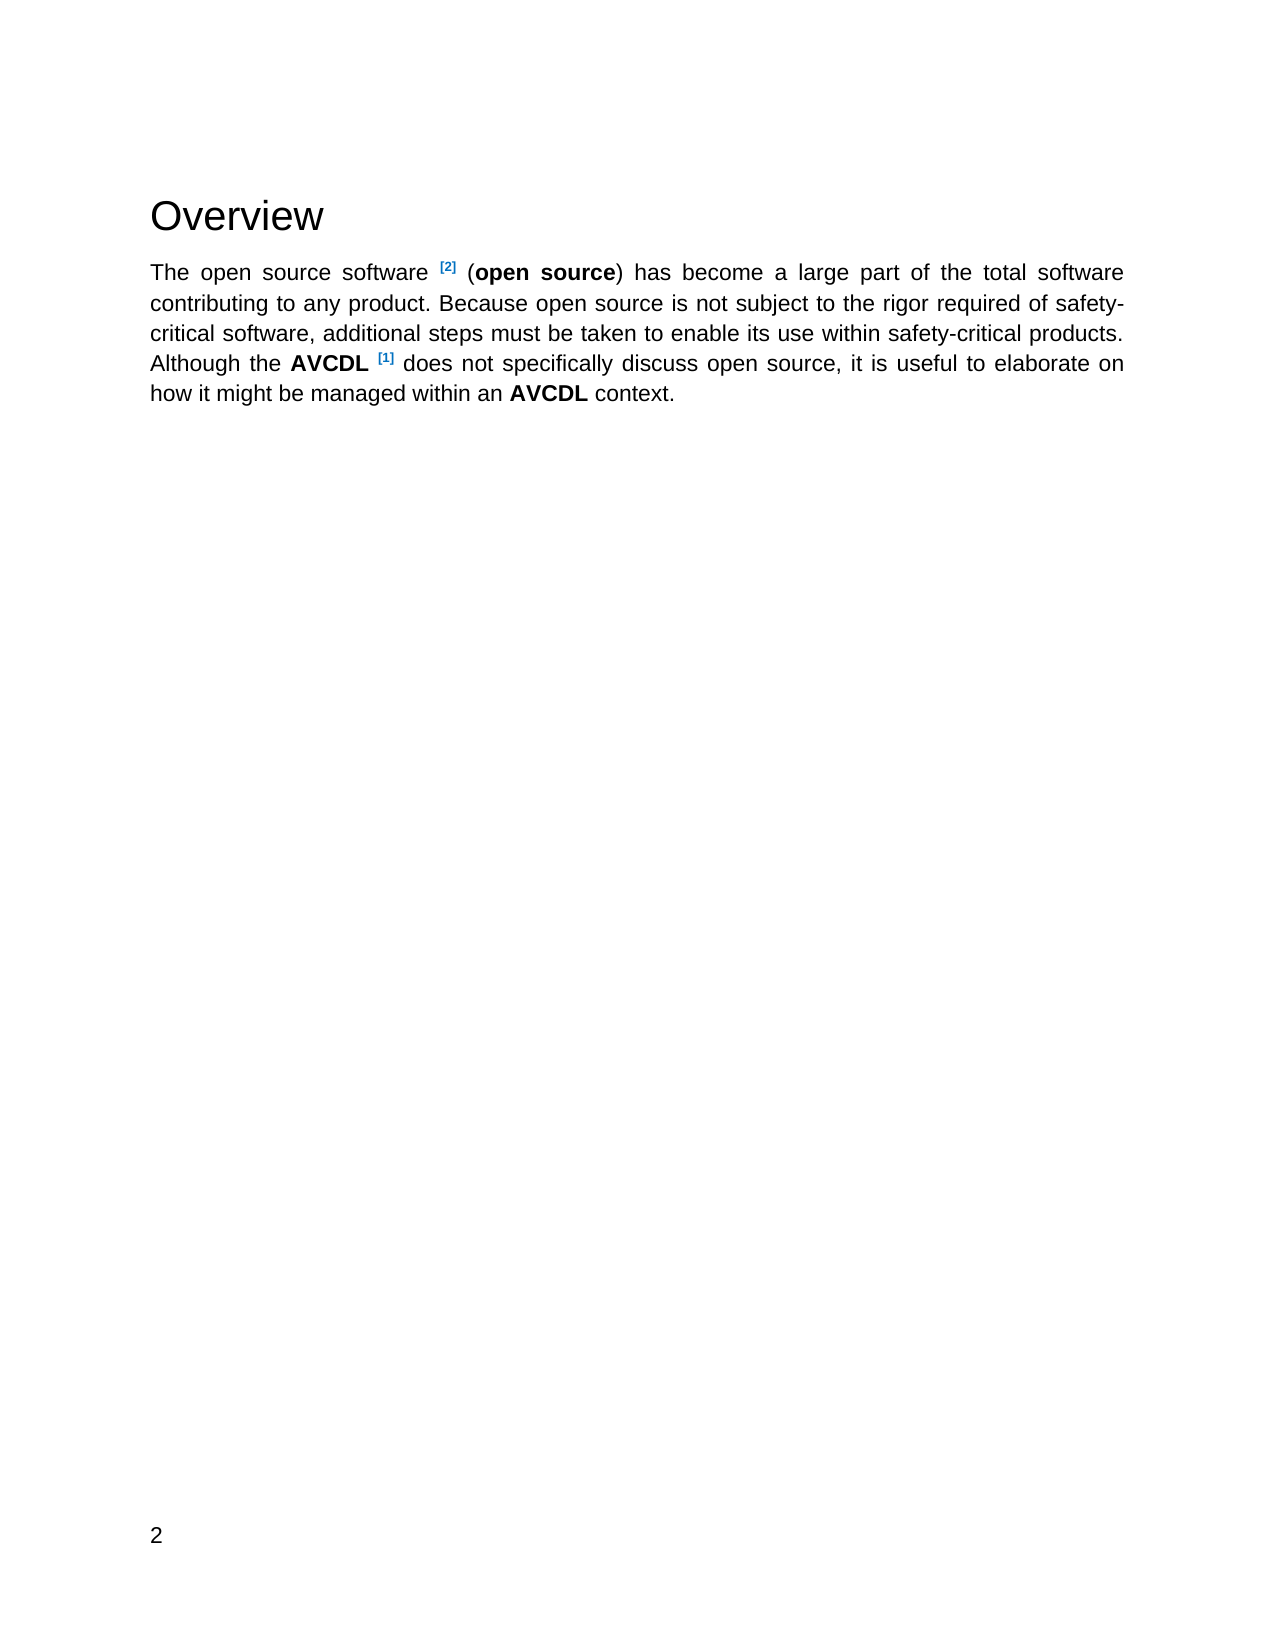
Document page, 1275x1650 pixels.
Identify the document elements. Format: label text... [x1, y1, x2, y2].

subtitle Overview [150, 192, 1125, 239]
text The open source software [2] (open source) has become a large part of the total software contributing to any product. Because open source is not subject to the rigor required of safety-critical software, additional steps must be taken to enable its use within safety-critical products. Although the AVCDL [1] does not specifically discuss open source, it is useful to elaborate on how it might be managed within an AVCDL context. [150, 259, 1125, 406]
